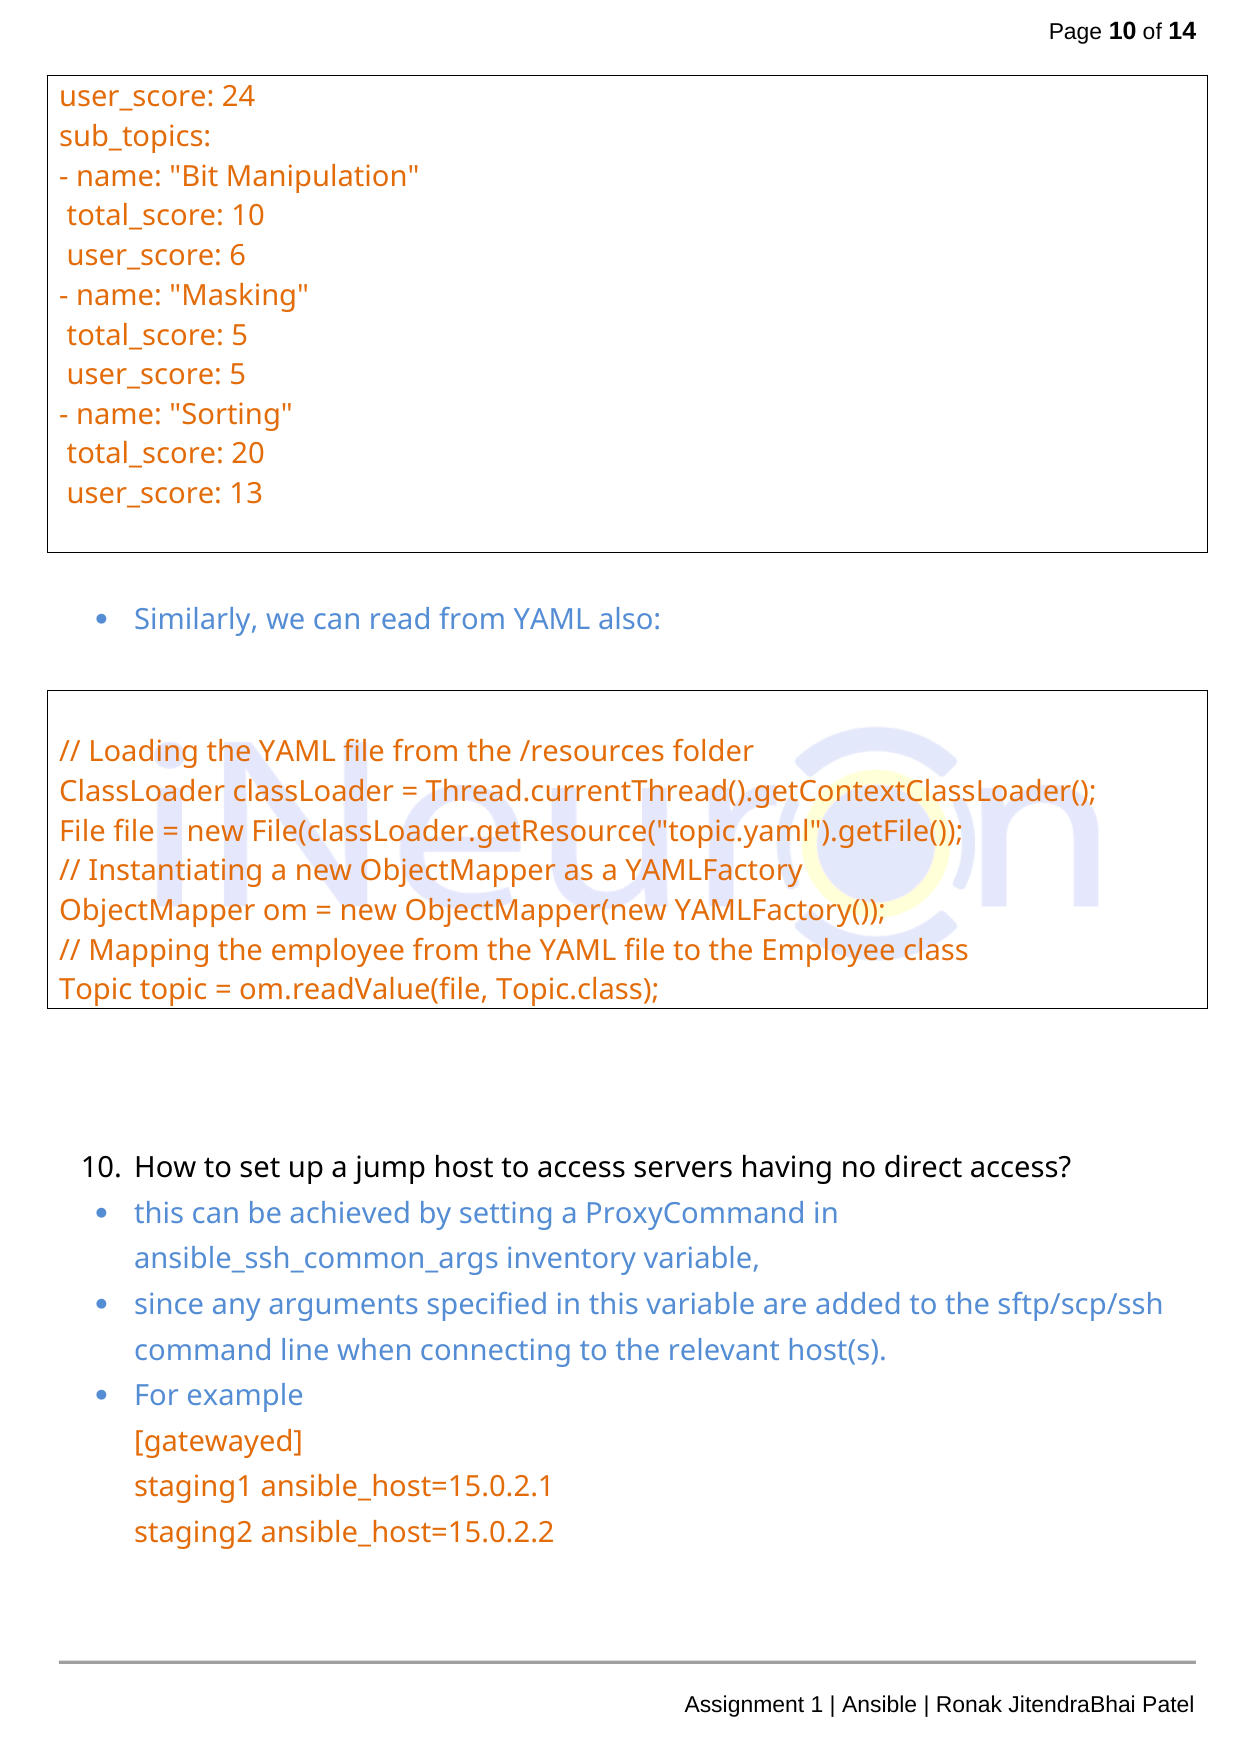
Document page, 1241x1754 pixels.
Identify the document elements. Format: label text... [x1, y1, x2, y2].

list since any arguments specified in this variable are added to the sftp/scp/ssh command line when connecting to the relevant host(s). [96, 1283, 1196, 1368]
list [gatewayed] [134, 1420, 1196, 1460]
list staging2 ansible_host=15.0.2.2 [134, 1511, 1196, 1551]
list Similarly, we can read from YAML also: [96, 598, 1196, 638]
table_header // Loading the YAML file from the /resources folder ClassLoader classLoader = Thread.currentThread().getContextClassLoader(); File file = new File(classLoader.getResource("topic.yaml").getFile()); // Instantiating a new ObjectMapper as a YAMLFactory ObjectMapper om = new ObjectMapper(new YAMLFactory()); // Mapping the employee from the YAML file to the Employee class Topic topic = om.readValue(file, Topic.class); [48, 691, 1207, 1008]
list How to set up a jump host to access servers having no direct access? [81, 1146, 1196, 1186]
list this can be achieved by setting a ProxyCommand in ansible_ssh_common_args inventory variable, [96, 1192, 1196, 1277]
list staging1 ansible_host=15.0.2.1 [134, 1466, 1196, 1505]
list For example [96, 1374, 1196, 1414]
